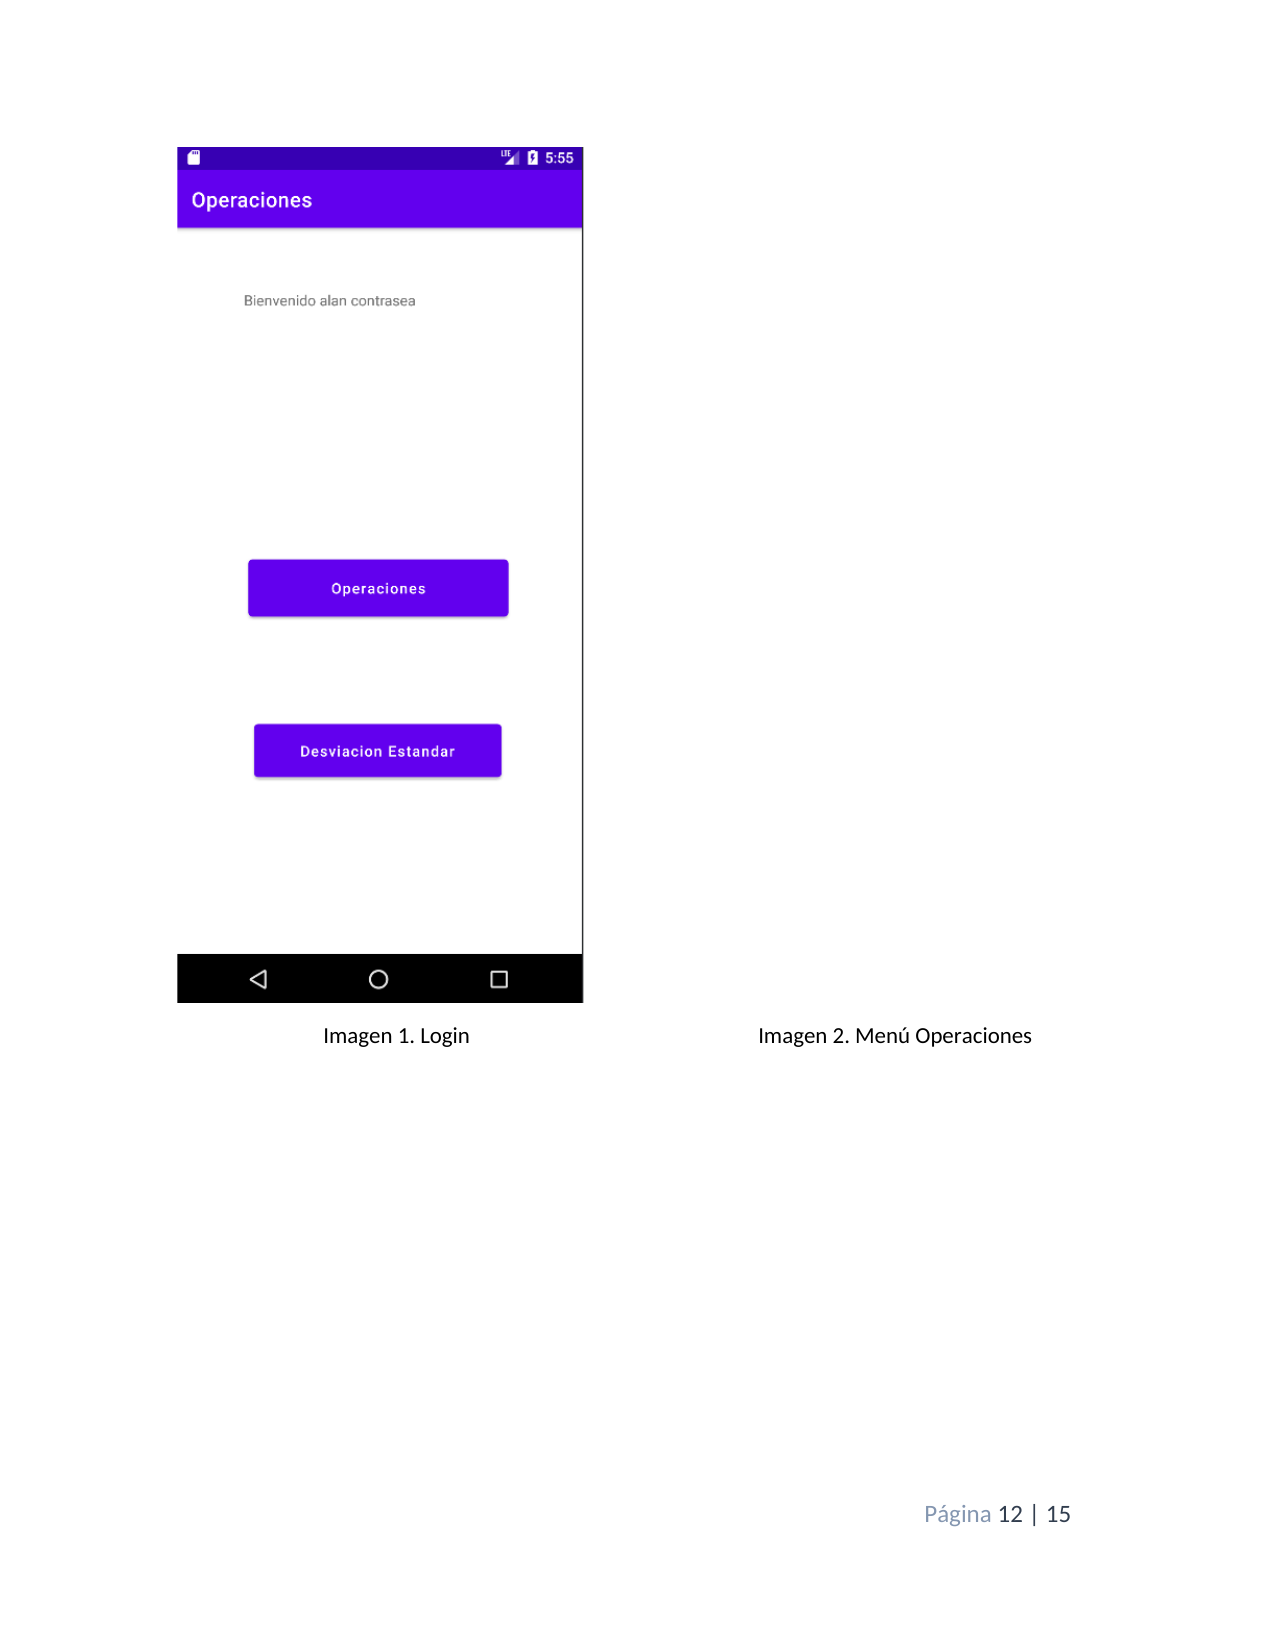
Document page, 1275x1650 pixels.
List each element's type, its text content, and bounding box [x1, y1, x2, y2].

text Imagen 1. Login Imagen 2. Menú Operaciones [177, 1022, 1098, 1050]
picture [177, 147, 584, 1003]
